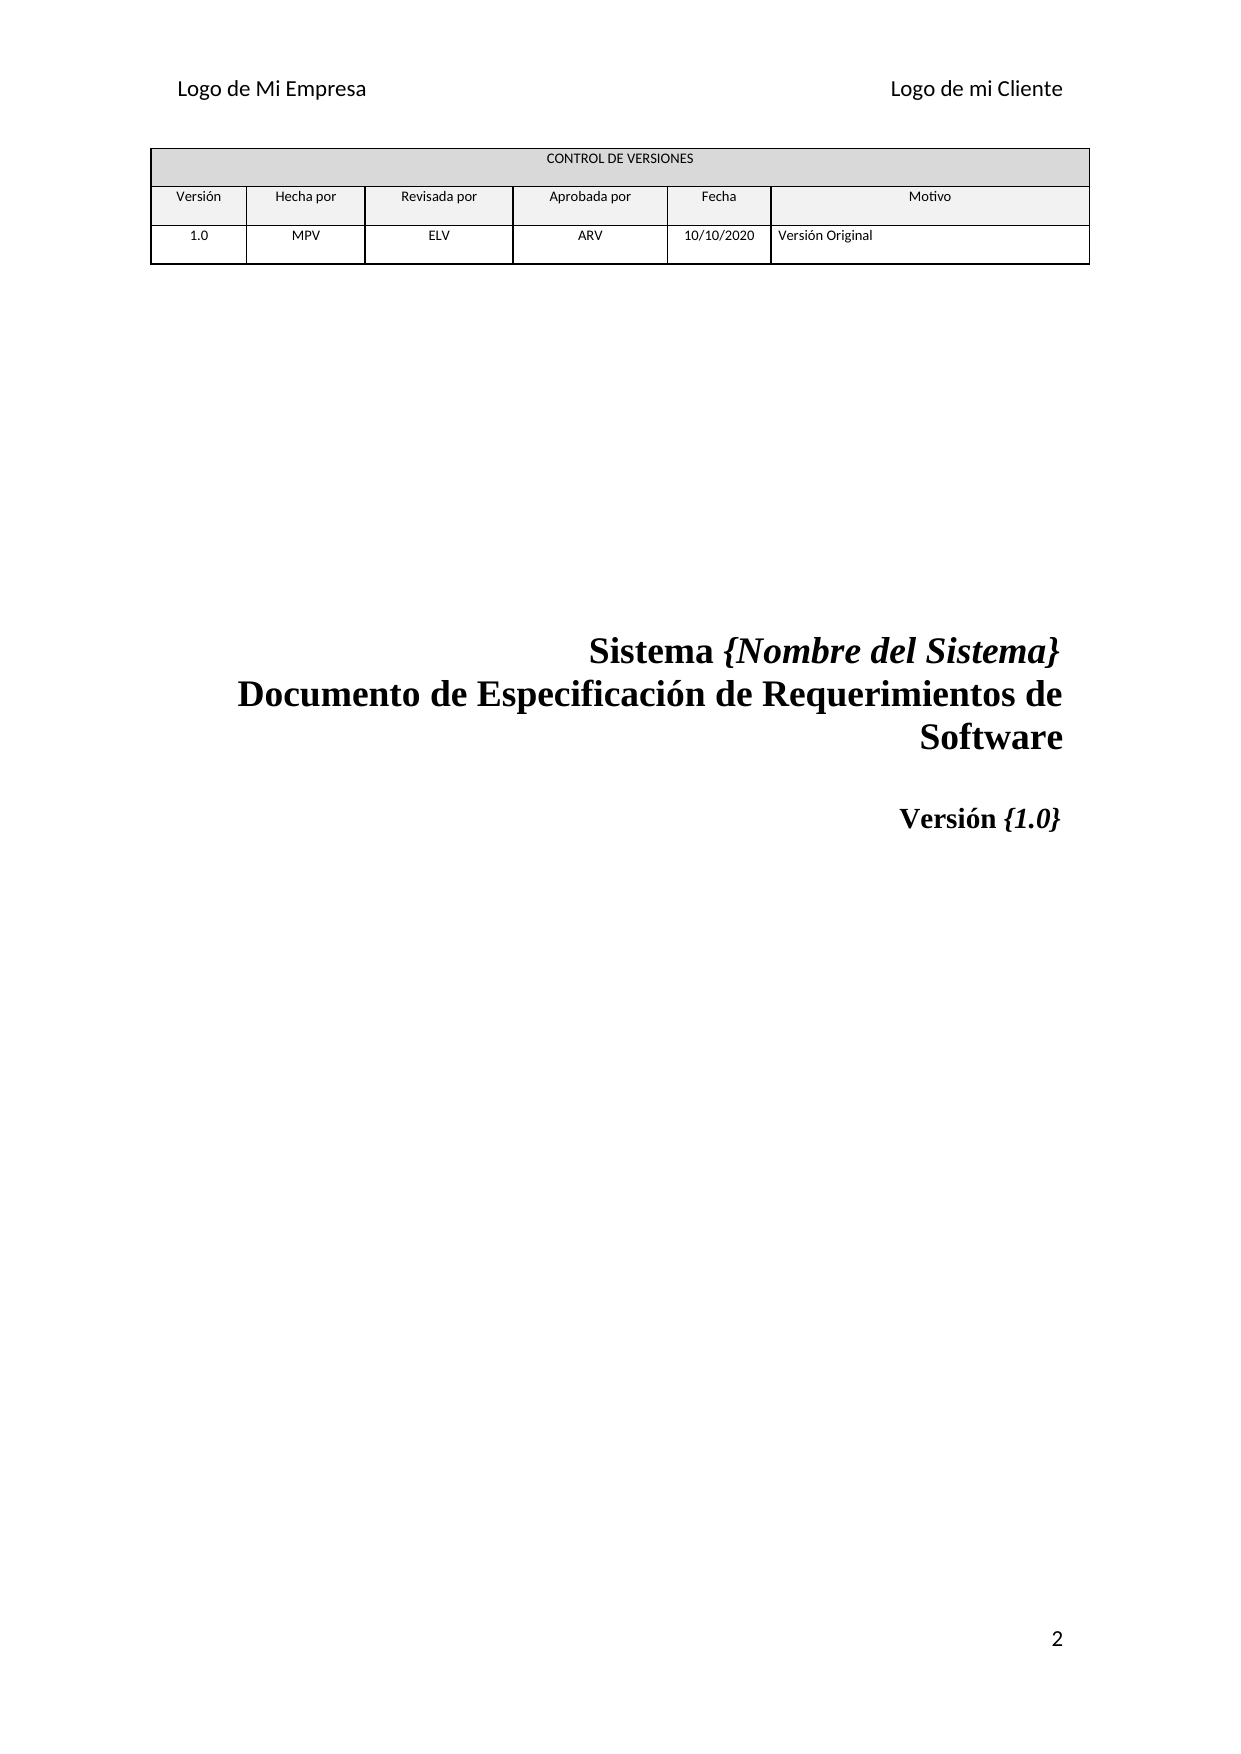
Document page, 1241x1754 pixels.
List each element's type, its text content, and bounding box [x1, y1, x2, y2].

title Versión {1.0} [177, 801, 1063, 834]
table_cell Versión Original [772, 226, 1089, 263]
table_cell 10/10/2020 [668, 226, 770, 263]
table_cell Hecha por [247, 187, 364, 225]
title Documento de Especificación de Requerimientos de Software [177, 671, 1063, 758]
title Sistema {Nombre del Sistema} [177, 628, 1063, 671]
table_cell Versión [152, 187, 246, 225]
table_cell Aprobada por [514, 187, 667, 225]
table_cell ELV [366, 226, 512, 263]
table_cell 1.0 [152, 226, 246, 263]
table_cell MPV [247, 226, 364, 263]
table_header CONTROL DE VERSIONES [152, 149, 1089, 186]
table_cell ARV [514, 226, 667, 263]
table_cell Motivo [772, 187, 1089, 225]
table_cell Revisada por [366, 187, 512, 225]
table_cell Fecha [668, 187, 770, 225]
